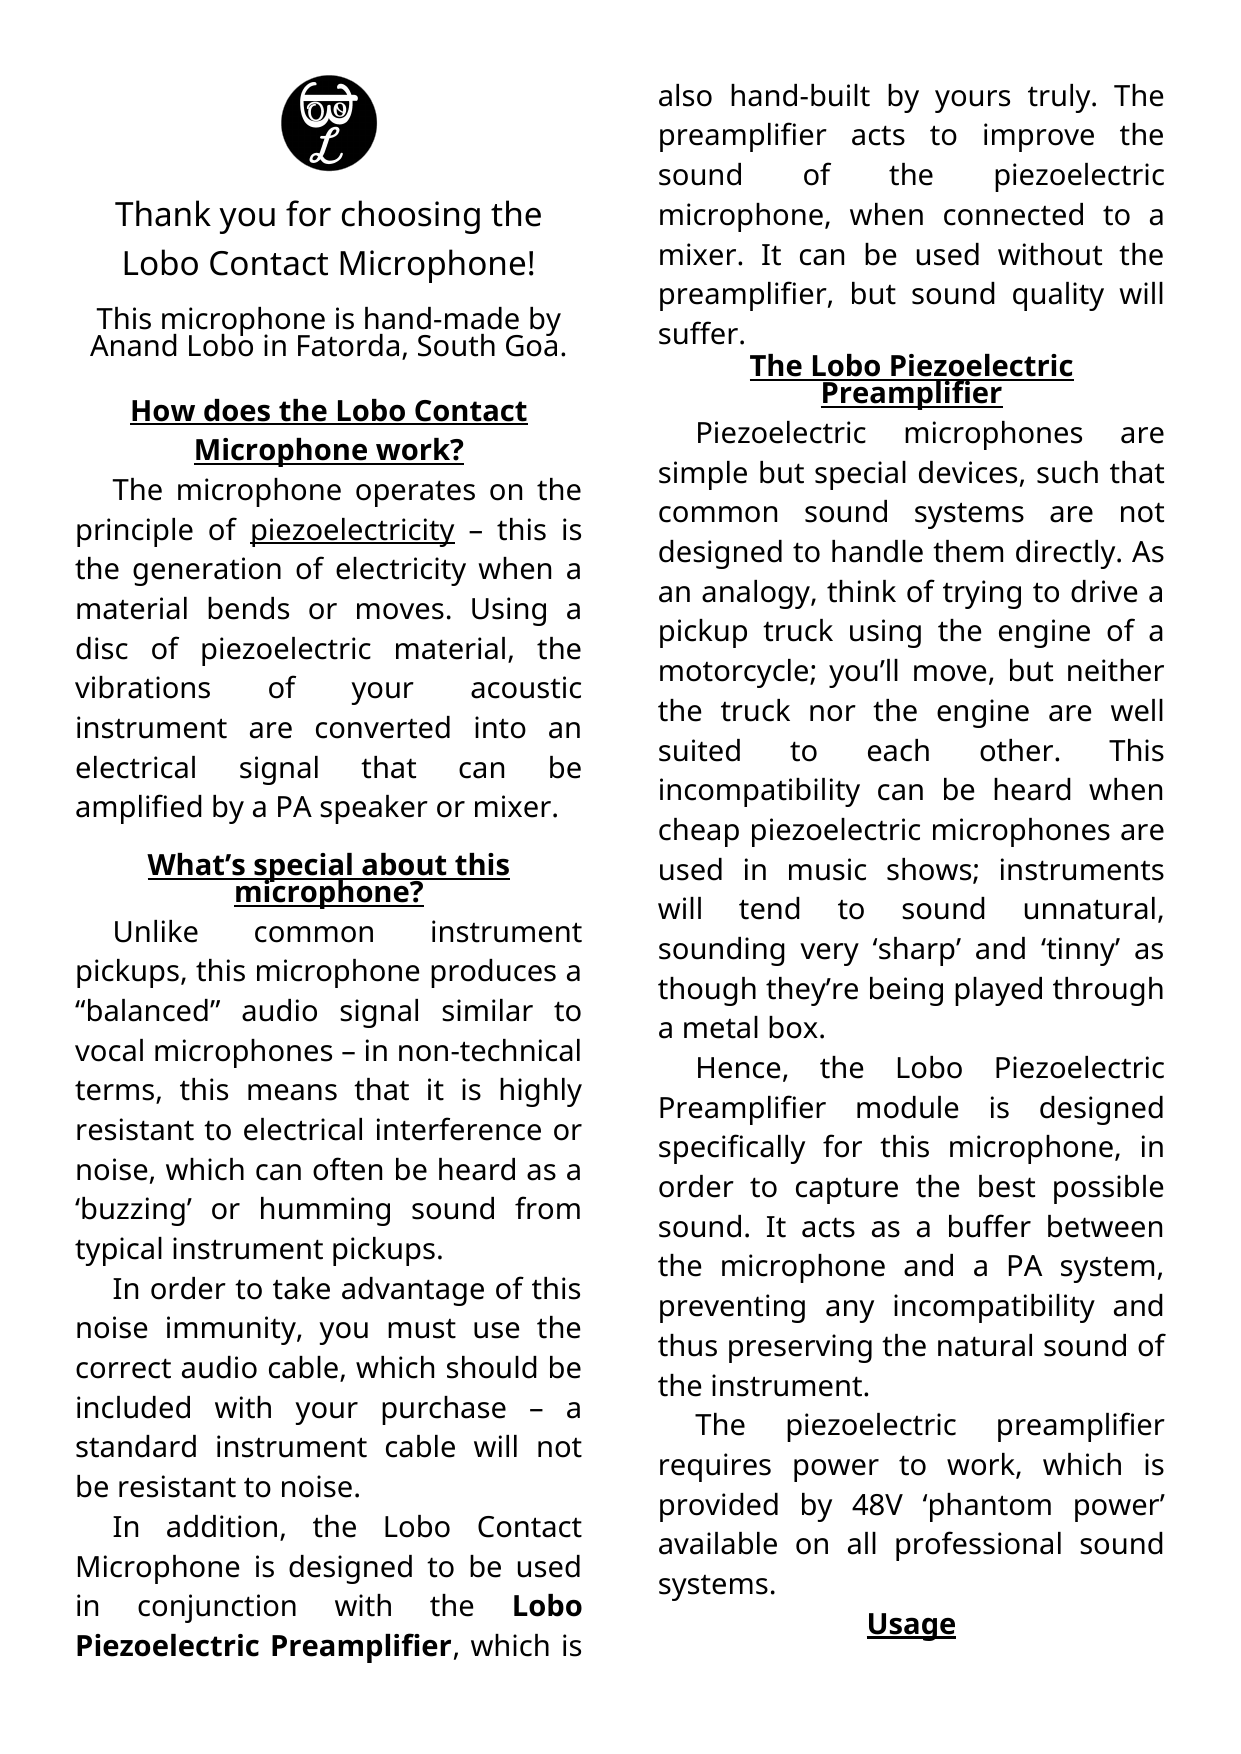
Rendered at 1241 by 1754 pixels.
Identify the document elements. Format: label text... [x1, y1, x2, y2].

text The Lobo Piezoelectric Preamplifier [658, 353, 1165, 412]
text Unlike common instrument pickups, this microphone produces a “balanced” audio signal similar to vocal microphones – in non-technical terms, this means that it is highly resistant to electrical interference or noise, which can often be heard as a ‘buzzing’ or humming sound from typical instrument pickups. [75, 911, 583, 1268]
text This microphone is hand-made by Anand Lobo in Fatorda, South Goa. [75, 305, 583, 365]
text The microphone operates on the principle of piezoelectricity – this is the generation of electricity when a material bends or moves. Using a disc of piezoelectric material, the vibrations of your acoustic instrument are converted into an electrical signal that can be amplified by a PA speaker or mixer. [75, 469, 583, 826]
text In addition, the Lobo Contact Microphone is designed to be used in conjunction with the Lobo Piezoelectric Preamplifier, which is also hand-built by yours truly. The preamplifier acts to improve the sound of the piezoelectric microphone, when connected to a mixer. It can be used without the preamplifier, but sound quality will suffer. [658, 75, 1165, 353]
text Thank you for choosing the Lobo Contact Microphone! [75, 191, 583, 285]
text In order to take advantage of this noise immunity, you must use the correct audio cable, which should be included with your purchase – a standard instrument cable will not be resistant to noise. [75, 1268, 583, 1506]
text Hence, the Lobo Piezoelectric Preamplifier module is designed specifically for this microphone, in order to capture the best possible sound. It acts as a buffer between the microphone and a PA system, preventing any incompatibility and thus preserving the natural sound of the instrument. [658, 1047, 1165, 1404]
text How does the Lobo Contact Microphone work? [75, 390, 583, 469]
picture [280, 75, 378, 172]
text Usage [658, 1603, 1165, 1643]
text What’s special about this microphone? [75, 851, 583, 911]
text The piezoelectric preamplifier requires power to work, which is provided by 48V ‘phantom power’ available on all professional sound systems. [658, 1404, 1165, 1603]
text In addition, the Lobo Contact Microphone is designed to be used in conjunction with the Lobo Piezoelectric Preamplifier, which is also hand-built by yours truly. The preamplifier acts to improve the sound of the piezoelectric microphone, when connected to a mixer. It can be used without the preamplifier, but sound quality will suffer. [75, 1506, 583, 1665]
text Piezoelectric microphones are simple but special devices, such that common sound systems are not designed to handle them directly. As an analogy, think of trying to drive a pickup truck using the engine of a motorcycle; you’ll move, but neither the truck nor the engine are well suited to each other. This incompatibility can be heard when cheap piezoelectric microphones are used in music shows; instruments will tend to sound unnatural, sounding very ‘sharp’ and ‘tinny’ as though they’re being played through a metal box. [658, 412, 1165, 1047]
